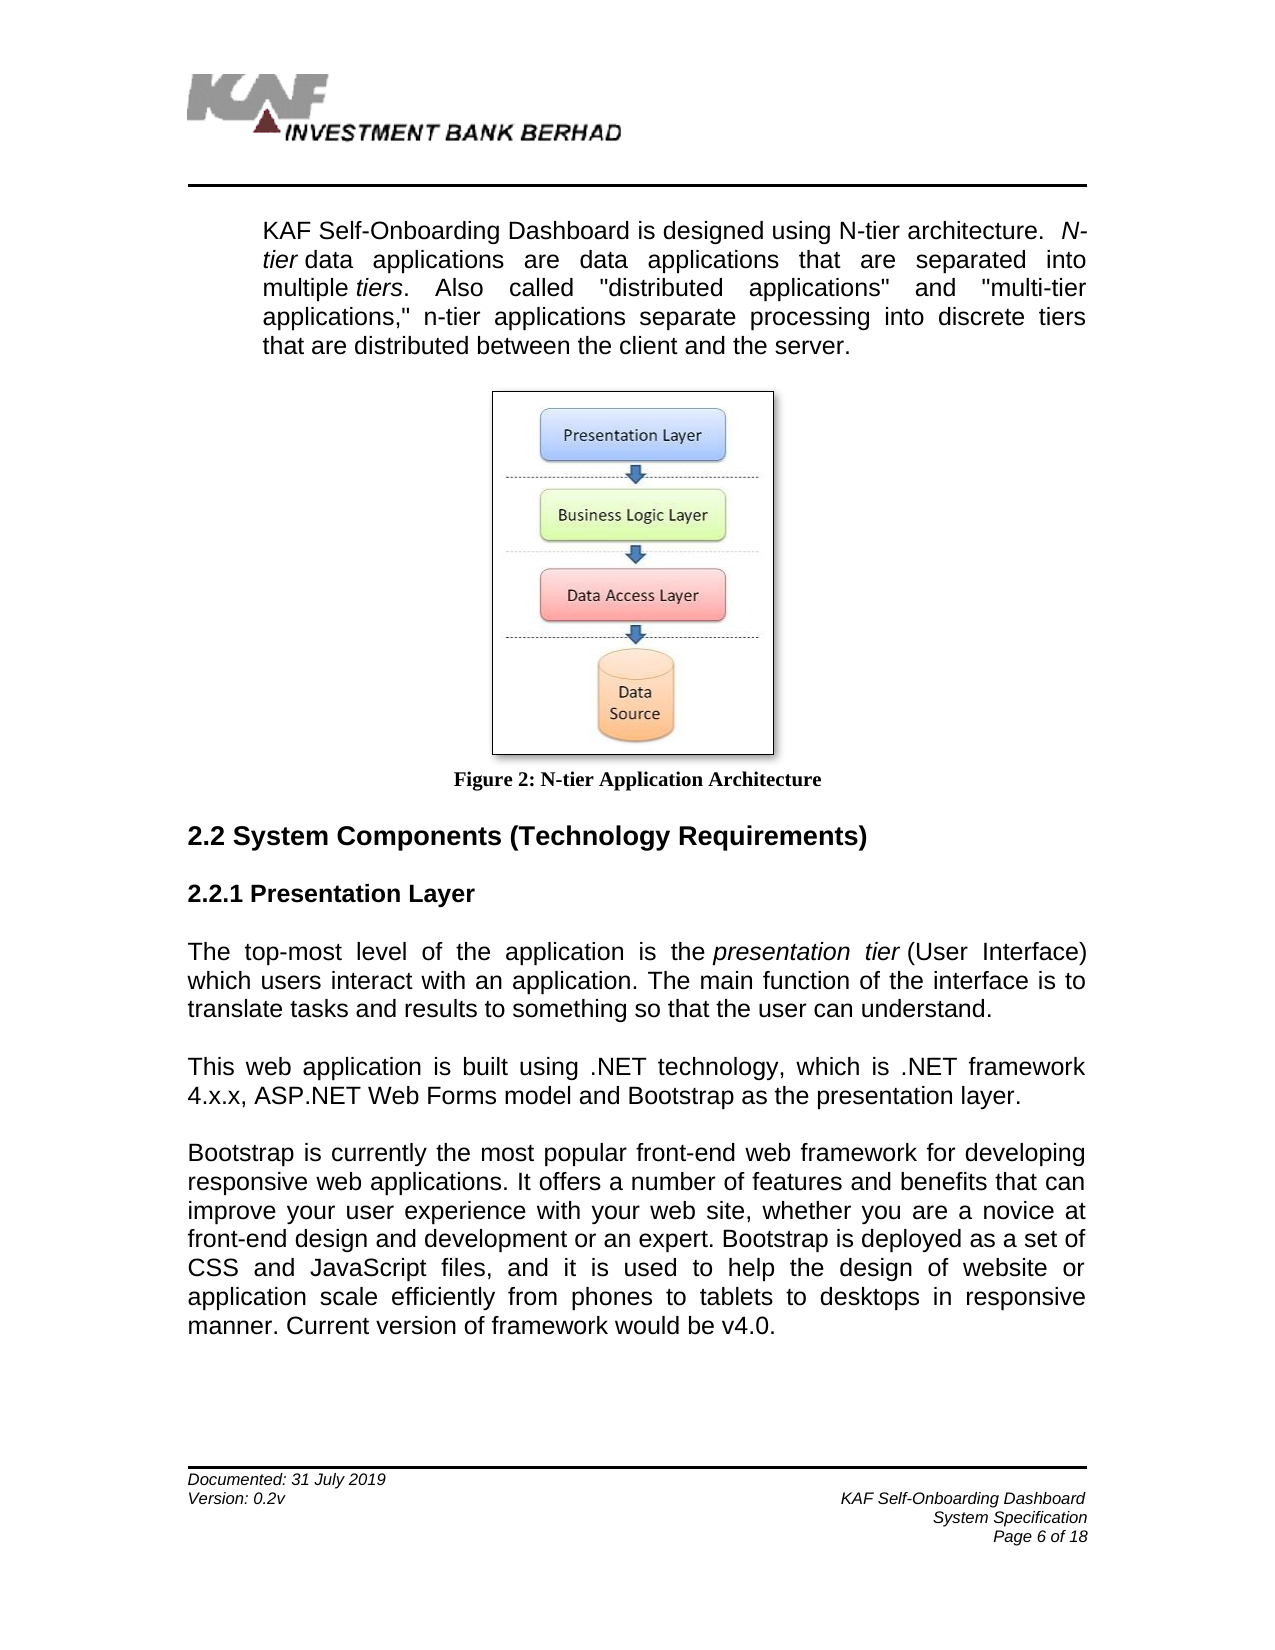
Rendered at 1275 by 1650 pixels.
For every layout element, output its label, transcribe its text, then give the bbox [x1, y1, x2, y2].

subtitle 2.2 System Components (Technology Requirements) [187, 819, 1087, 851]
text KAF Self-Onboarding Dashboard is designed using N-tier architecture. N-tier data applications are data applications that are separated into multiple tiers. Also called "distributed applications" and "multi-tier applications," n-tier applications separate processing into discrete tiers that are distributed between the client and the server. [262, 216, 1087, 360]
subtitle 2.2.1 Presentation Layer [187, 879, 1087, 908]
text This web application is built using .NET technology, which is .NET framework 4.x.x, ASP.NET Web Forms model and Bootstrap as the presentation layer. [187, 1052, 1087, 1109]
text The top-most level of the application is the presentation tier (User Interface) which users interact with an application. The main function of the interface is to translate tasks and results to something so that the user can understand. [187, 937, 1087, 1023]
text Bootstrap is currently the most popular front-end web framework for developing responsive web applications. It offers a number of features and benefits that can improve your user experience with your web site, whether you are a novice at front-end design and development or an expert. Bootstrap is deployed as a set of CSS and JavaScript files, and it is used to help the design of website or application scale efficiently from phones to tablets to desktops in responsive manner. Current version of framework would be v4.0. [187, 1138, 1087, 1339]
picture [187, 74, 626, 154]
picture [493, 392, 773, 754]
